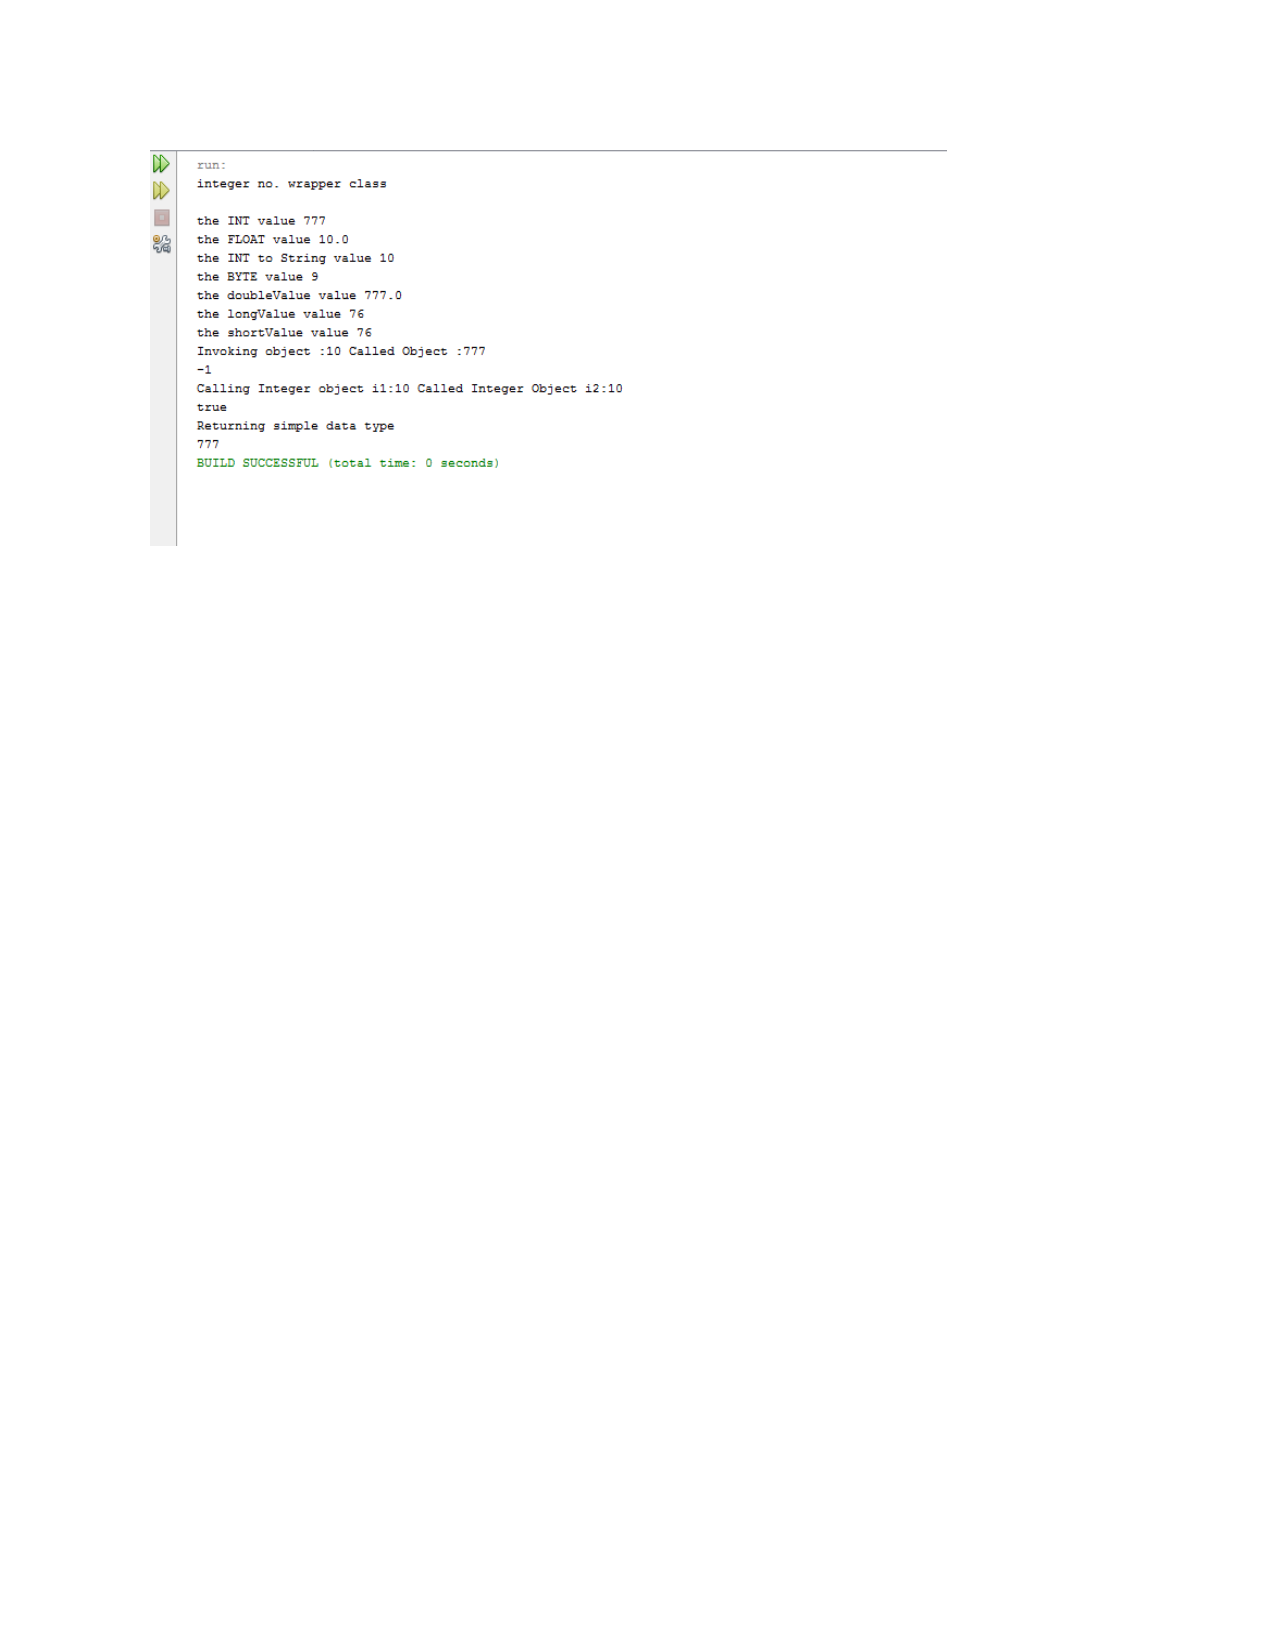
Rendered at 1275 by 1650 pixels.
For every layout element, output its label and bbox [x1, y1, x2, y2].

picture [150, 150, 947, 546]
